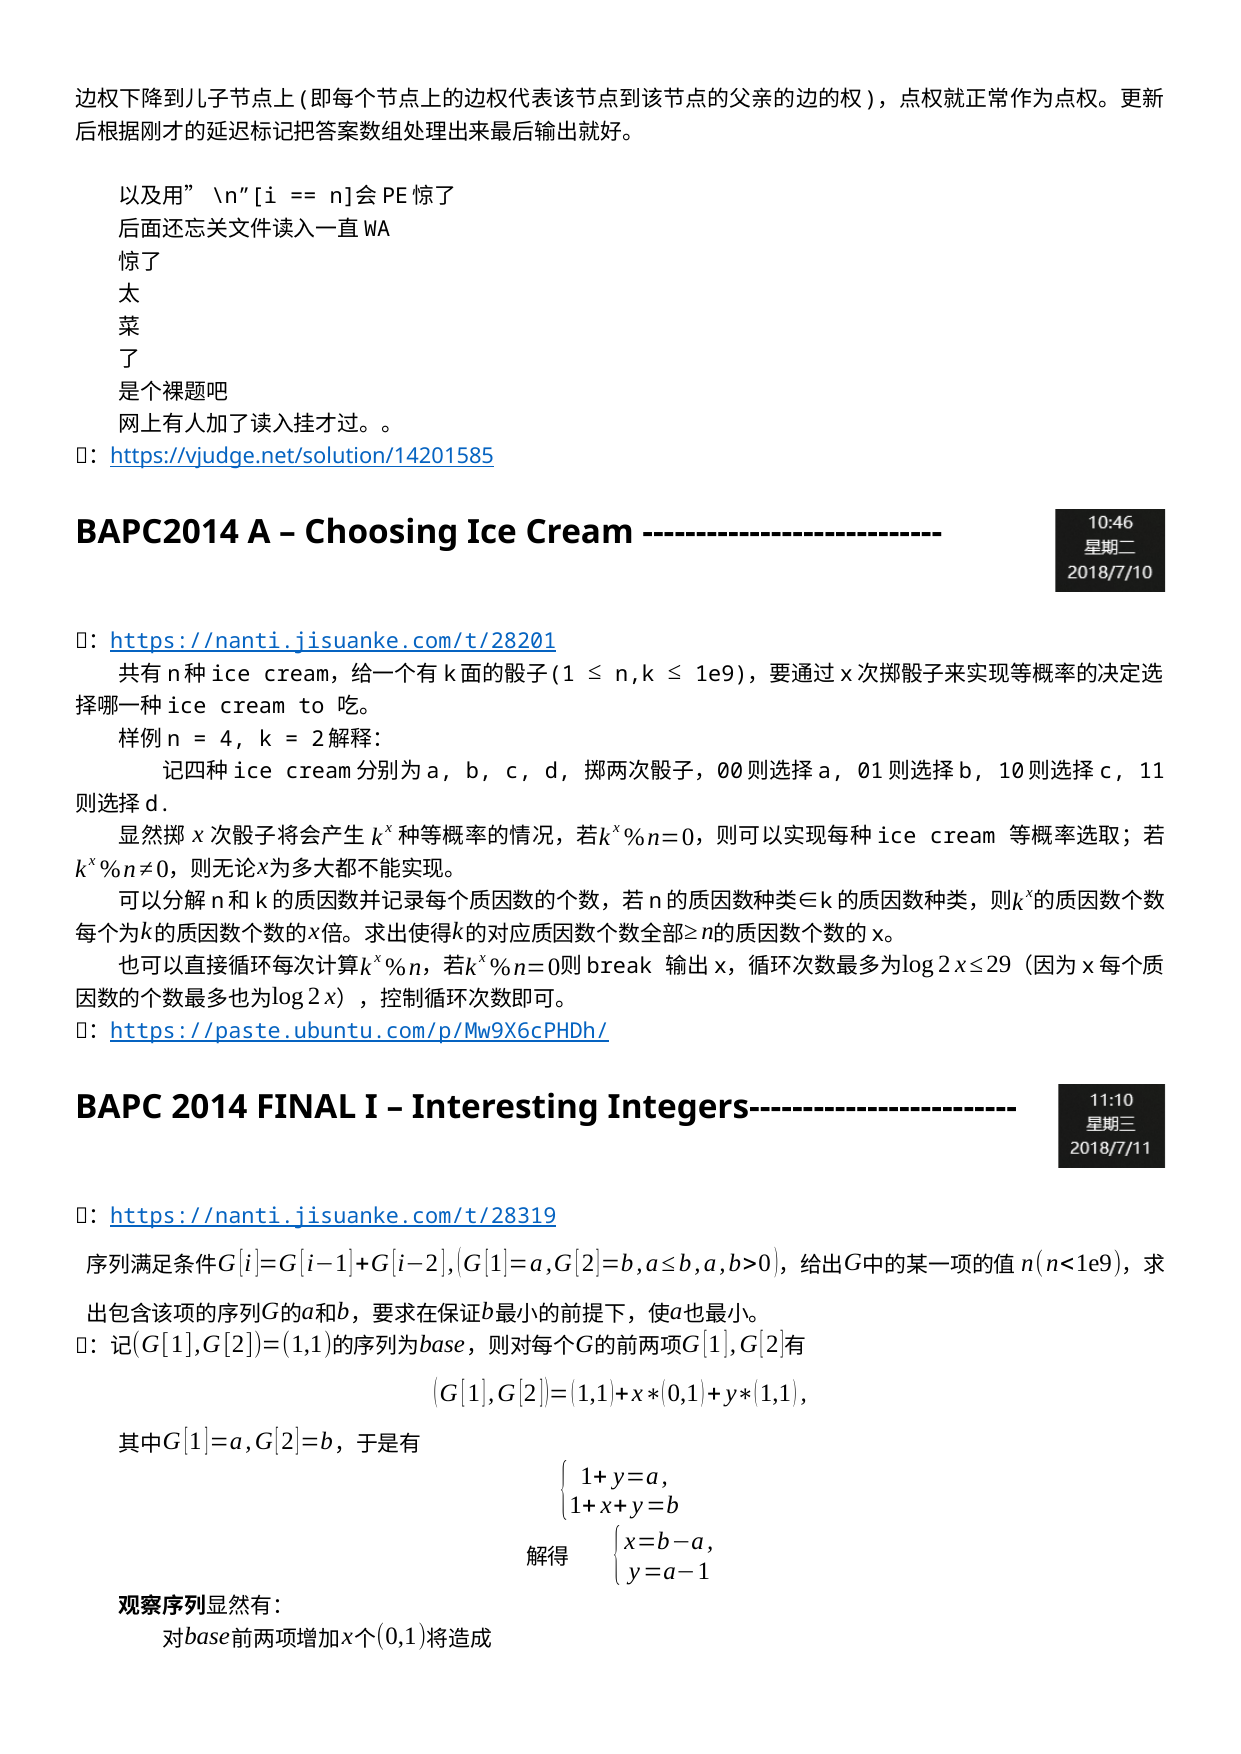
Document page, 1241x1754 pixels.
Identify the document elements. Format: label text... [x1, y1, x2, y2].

picture [1055, 509, 1166, 592]
text 后面还忘关文件读入一直WA [75, 211, 1165, 243]
text ：https://vjudge.net/solution/14201585 [75, 438, 1165, 471]
text 太 [75, 276, 1165, 308]
text 惊了 [75, 243, 1165, 276]
text 序列满足条件，给出中的某一项的值 ，求出包含该项的序列的和，要求在保证最小的前提下，使也最小。 [75, 1230, 1165, 1328]
subtitle BAPC2014 A – Choosing Ice Cream ---------------------------- [75, 498, 1165, 563]
text 网上有人加了读入挂才过。。 [75, 406, 1165, 438]
text ：https://nanti.jisuanke.com/t/28319 [75, 1198, 1165, 1230]
text 对前两项增加个将造成 [119, 1620, 1165, 1653]
text 观察序列显然有： [75, 1588, 1165, 1620]
text 共有n种ice cream，给一个有k面的骰子(1 n,k 1e9)，要通过x次掷骰子来实现等概率的决定选择哪一种ice cream to 吃。 [75, 656, 1165, 721]
text 解得 [75, 1523, 1165, 1588]
text 以及用” \n”[i == n]会PE惊了 [75, 178, 1165, 211]
text 样例n = 4, k = 2解释： [75, 721, 1165, 753]
text ：记的序列为，则对每个的前两项有 [75, 1328, 1165, 1360]
picture [1058, 1084, 1166, 1168]
subtitle BAPC 2014 FINAL I – Interesting Integers------------------------- [75, 1073, 1165, 1138]
text 显然掷 次骰子将会产生 种等概率的情况，若，则可以实现每种ice cream 等概率选取；若，则无论为多大都不能实现。 [75, 818, 1165, 883]
text 记四种ice cream分别为a, b, c, d, 掷两次骰子，00则选择a, 01则选择b, 10则选择c, 11则选择d. [75, 753, 1165, 818]
text 是个裸题吧 [75, 373, 1165, 406]
text 也可以直接循环每次计算，若则break 输出x，循环次数最多为（因为x每个质因数的个数最多也为），控制循环次数即可。 [75, 948, 1165, 1013]
text ：https://nanti.jisuanke.com/t/28201 [75, 623, 1165, 656]
text 其中，于是有 [75, 1425, 1165, 1458]
text 菜 [75, 308, 1165, 341]
text 了 [75, 341, 1165, 373]
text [75, 81, 1165, 146]
text ：https://paste.ubuntu.com/p/Mw9X6cPHDh/ [75, 1013, 1165, 1046]
text 可以分解n和k的质因数并记录每个质因数的个数，若n的质因数种类∈k的质因数种类，则的质因数个数每个为的质因数个数的倍。求出使得的对应质因数个数全部的质因数个数的x。 [75, 883, 1165, 948]
